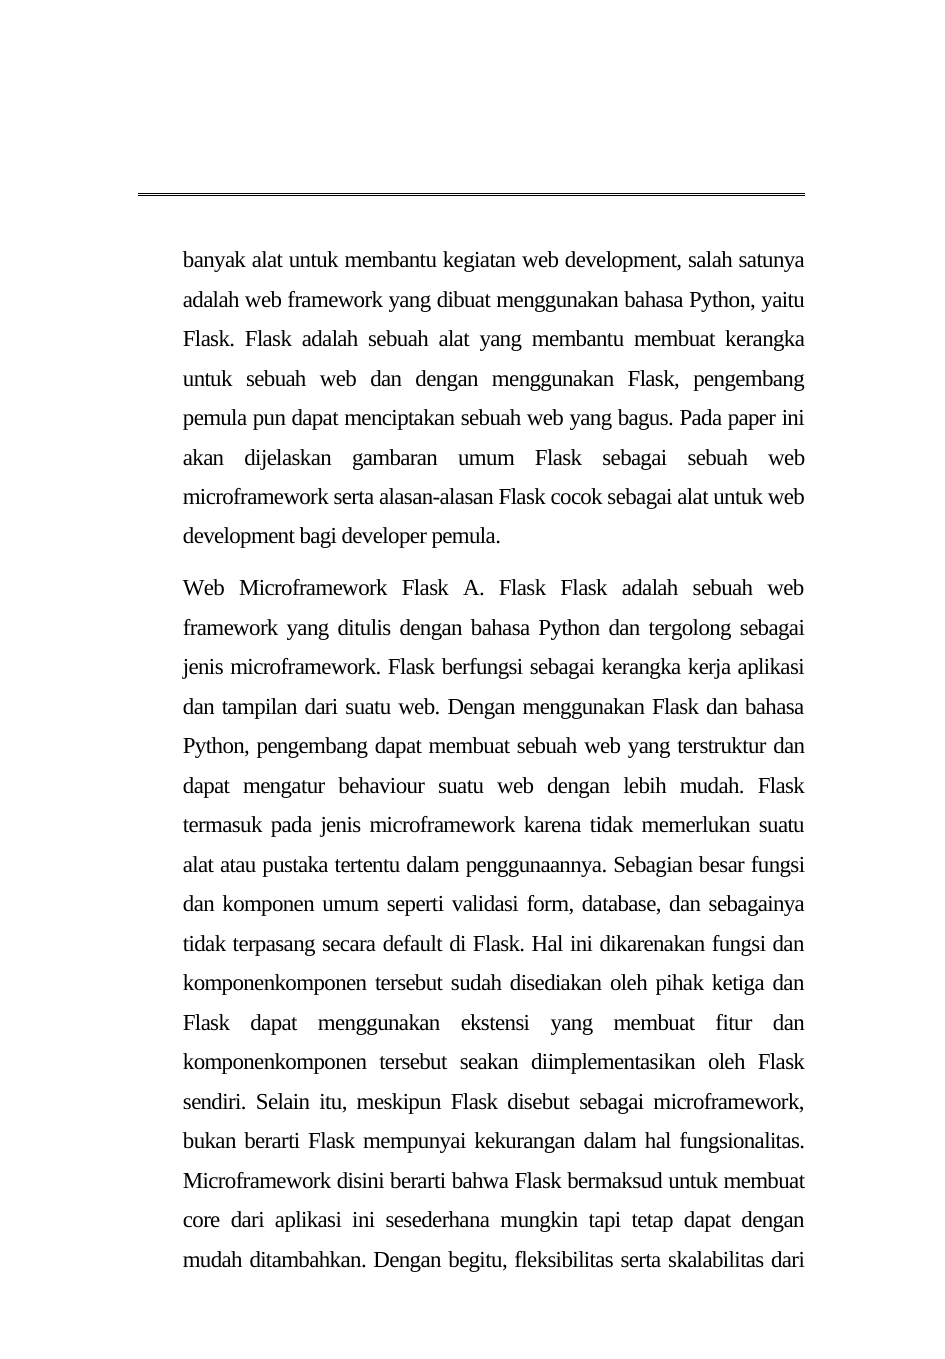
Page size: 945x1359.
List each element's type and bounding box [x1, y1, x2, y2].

text [183, 246, 805, 549]
text [183, 574, 805, 1272]
